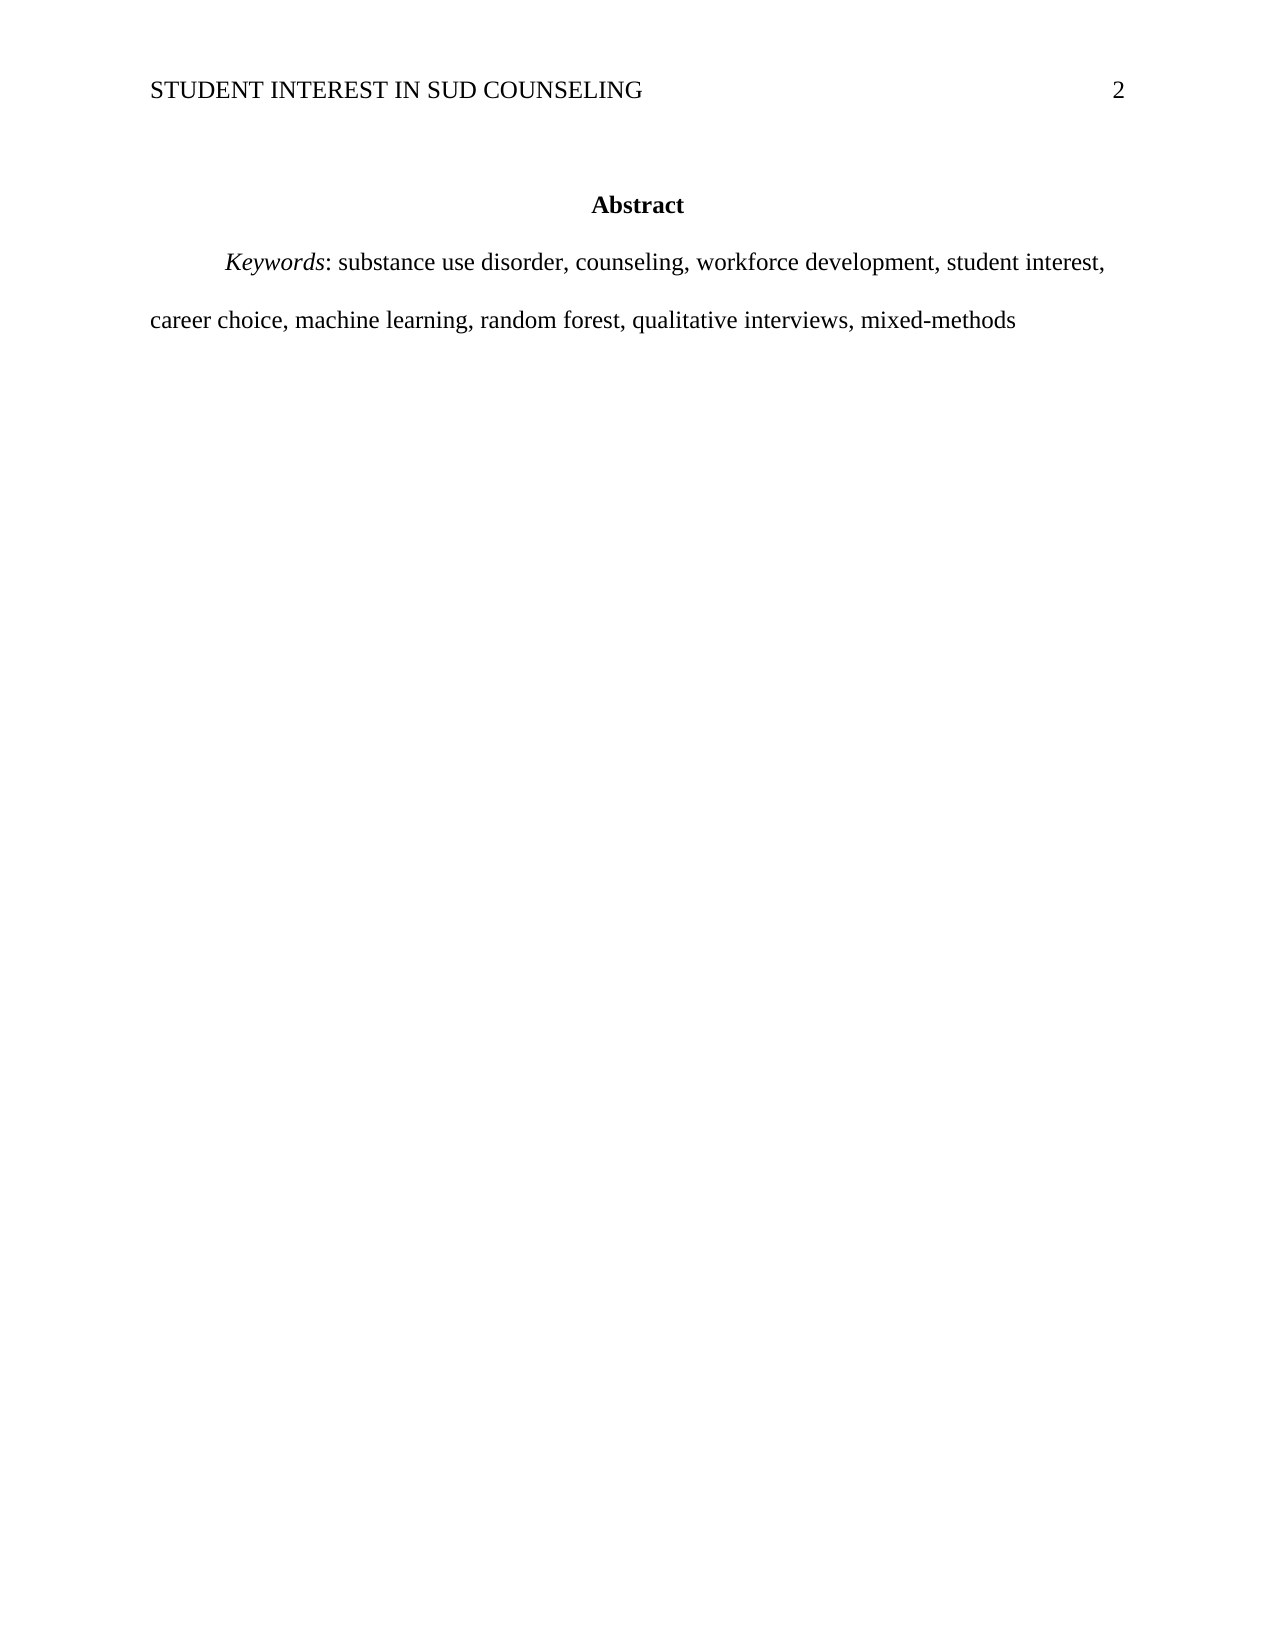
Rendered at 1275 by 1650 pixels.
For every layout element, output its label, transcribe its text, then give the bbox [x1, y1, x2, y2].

subtitle Abstract [150, 190, 1125, 219]
text Keywords: substance use disorder, counseling, workforce development, student interest, career choice, machine learning, random forest, qualitative interviews, mixed-methods [150, 247, 1125, 334]
